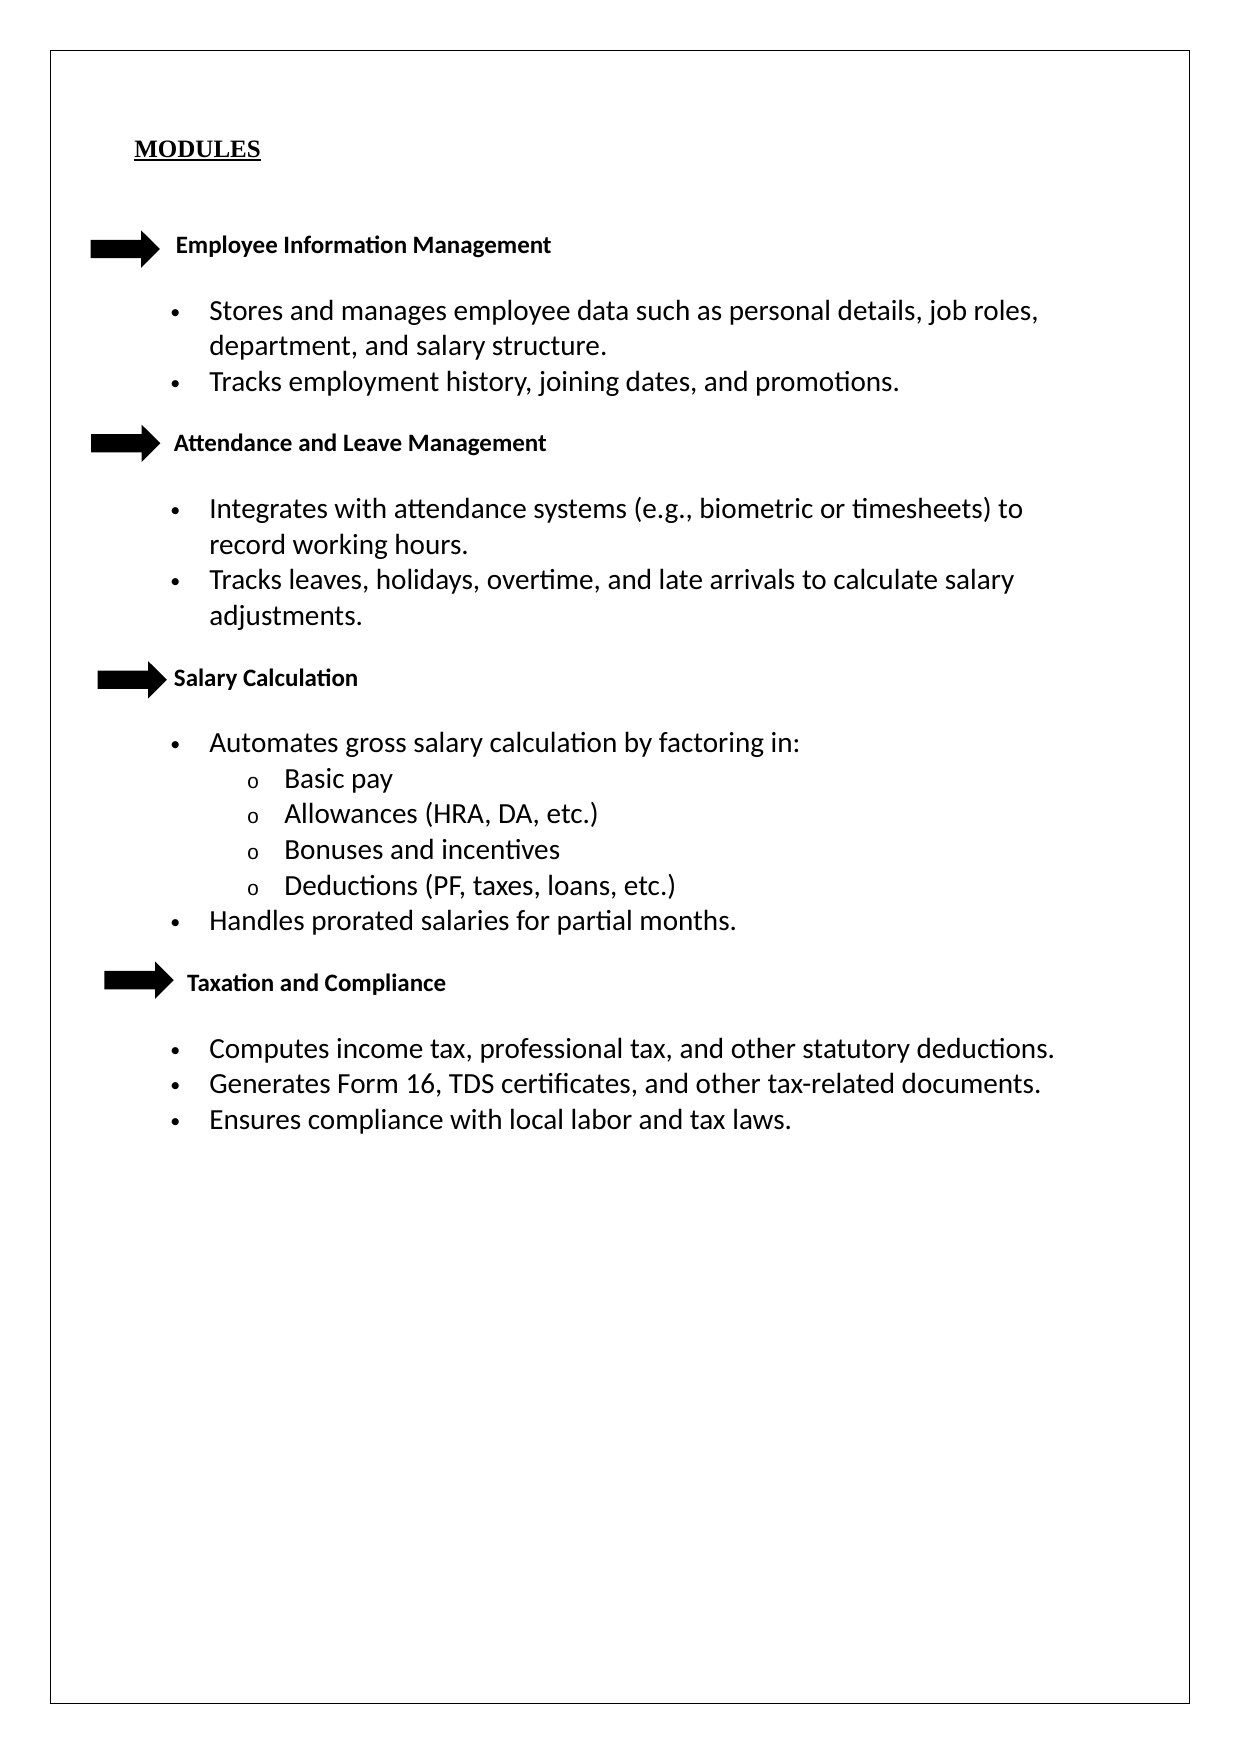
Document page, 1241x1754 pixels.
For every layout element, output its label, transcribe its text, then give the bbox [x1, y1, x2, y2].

list Basic pay [247, 760, 1106, 796]
list Bonuses and incentives [247, 831, 1106, 867]
list Ensures compliance with local labor and tax laws. [172, 1101, 1106, 1137]
text Salary Calculation [150, 662, 1106, 692]
list Stores and manages employee data such as personal details, job roles, department, and salary structure. [172, 292, 1106, 363]
text MODULES [134, 134, 1106, 163]
list Automates gross salary calculation by factoring in: [172, 724, 1106, 760]
list Deductions (PF, taxes, loans, etc.) [247, 867, 1106, 902]
text Employee Information Management [134, 229, 1106, 260]
list Tracks employment history, joining dates, and promotions. [172, 363, 1106, 398]
list Handles prorated salaries for partial months. [172, 902, 1106, 938]
list Computes income tax, professional tax, and other statutory deductions. [172, 1030, 1106, 1065]
text Taxation and Compliance [157, 967, 1106, 998]
list Generates Form 16, TDS certificates, and other tax-related documents. [172, 1065, 1106, 1101]
list Tracks leaves, holidays, overtime, and late arrivals to calculate salary adjustments. [172, 561, 1106, 633]
list Allowances (HRA, DA, etc.) [247, 796, 1106, 831]
text Attendance and Leave Management [147, 428, 1106, 458]
list Integrates with attendance systems (e.g., biometric or timesheets) to record working hours. [172, 490, 1106, 561]
